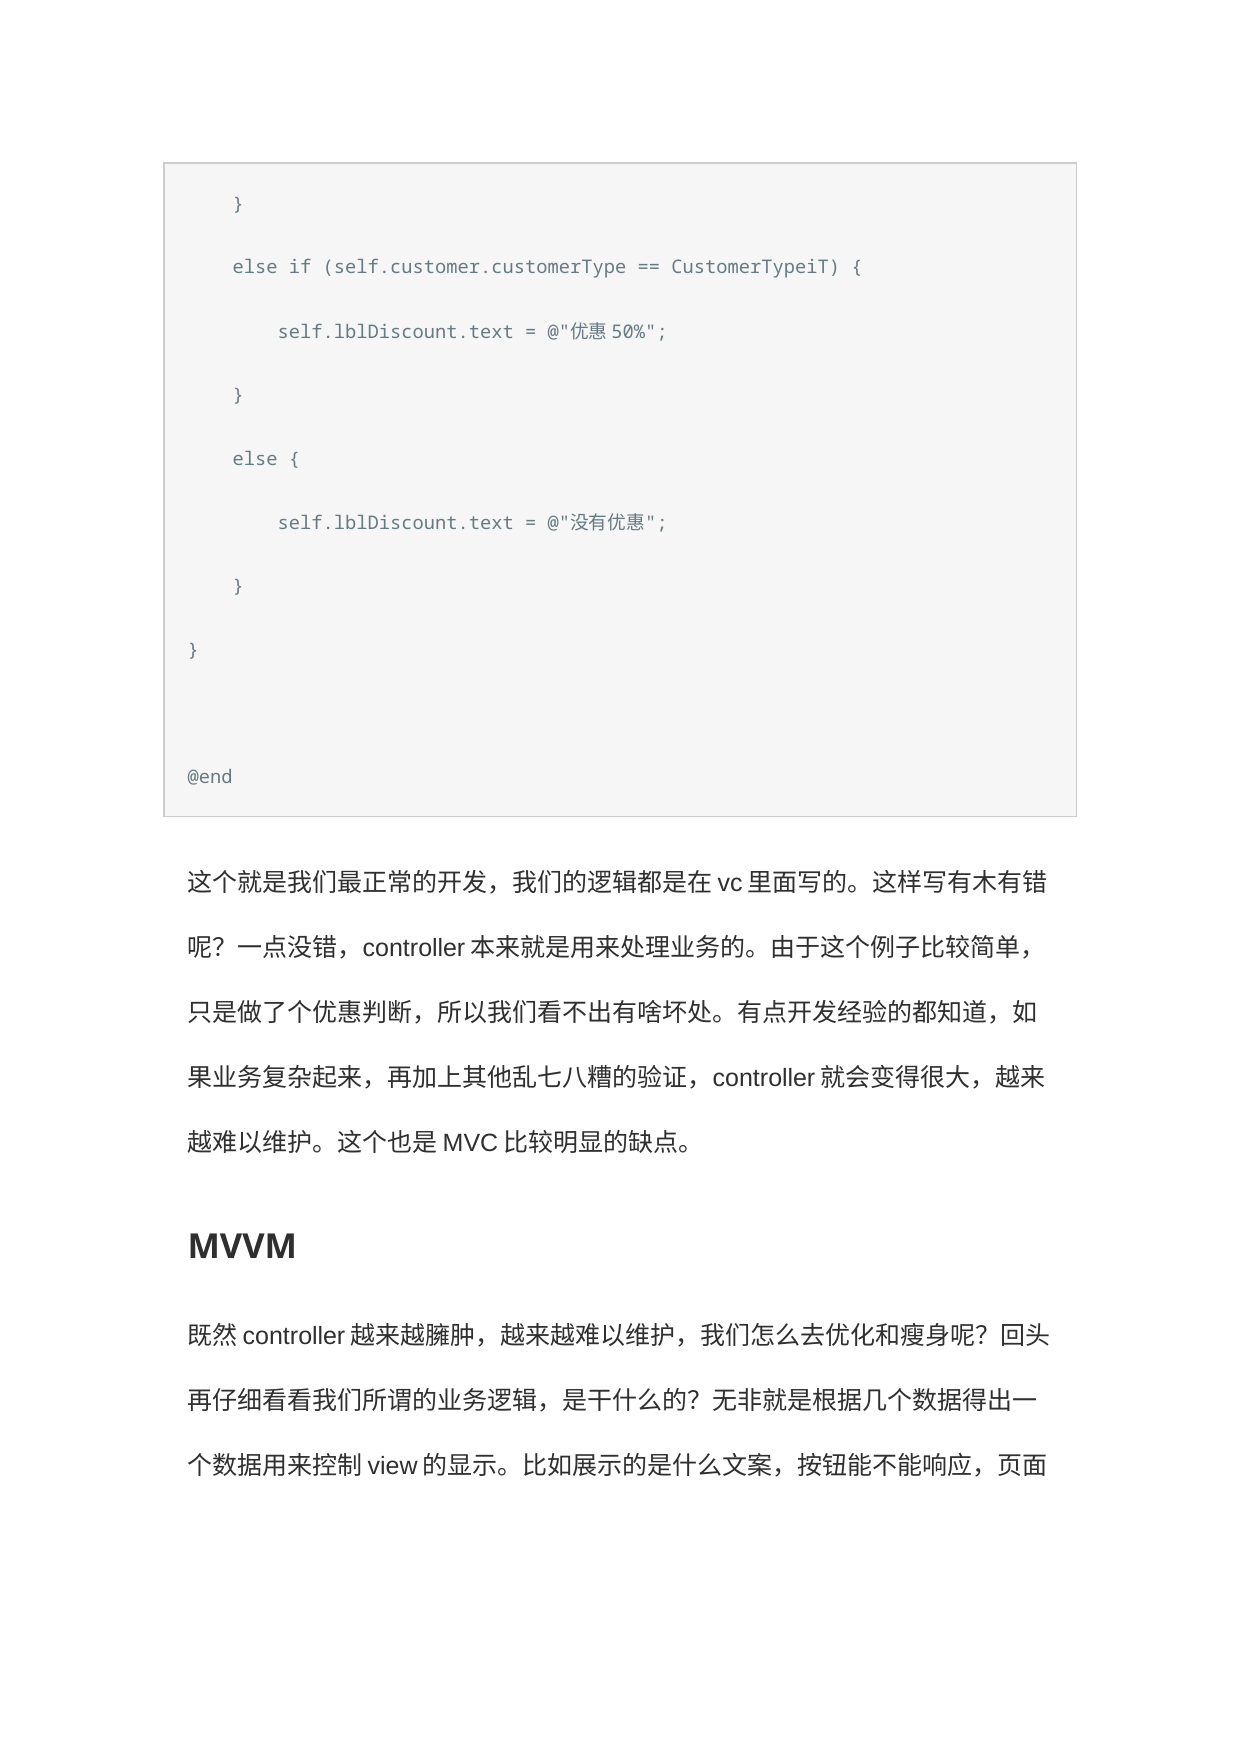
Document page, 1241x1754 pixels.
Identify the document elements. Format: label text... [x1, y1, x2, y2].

text MVVM [187, 1212, 1053, 1277]
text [187, 1301, 1053, 1496]
text } [165, 164, 1076, 219]
text else { [165, 417, 1076, 474]
text else if (self.customer.customerType == CustomerTypeiT) { [165, 226, 1076, 283]
text self.lblDiscount.text = @"没有优惠"; [165, 481, 1076, 538]
text } [165, 608, 1076, 665]
text } [165, 353, 1076, 410]
text } [165, 544, 1076, 601]
text 这个就是我们最正常的开发，我们的逻辑都是在vc里面写的。这样写有木有错呢？一点没错，controller本来就是用来处理业务的。由于这个例子比较简单，只是做了个优惠判断，所以我们看不出有啥坏处。有点开发经验的都知道，如果业务复杂起来，再加上其他乱七八糟的验证，controller就会变得很大，越来越难以维护。这个也是MVC比较明显的缺点。 [187, 848, 1053, 1173]
text self.lblDiscount.text = @"优惠50%"; [165, 289, 1076, 346]
text @end [165, 736, 1076, 816]
